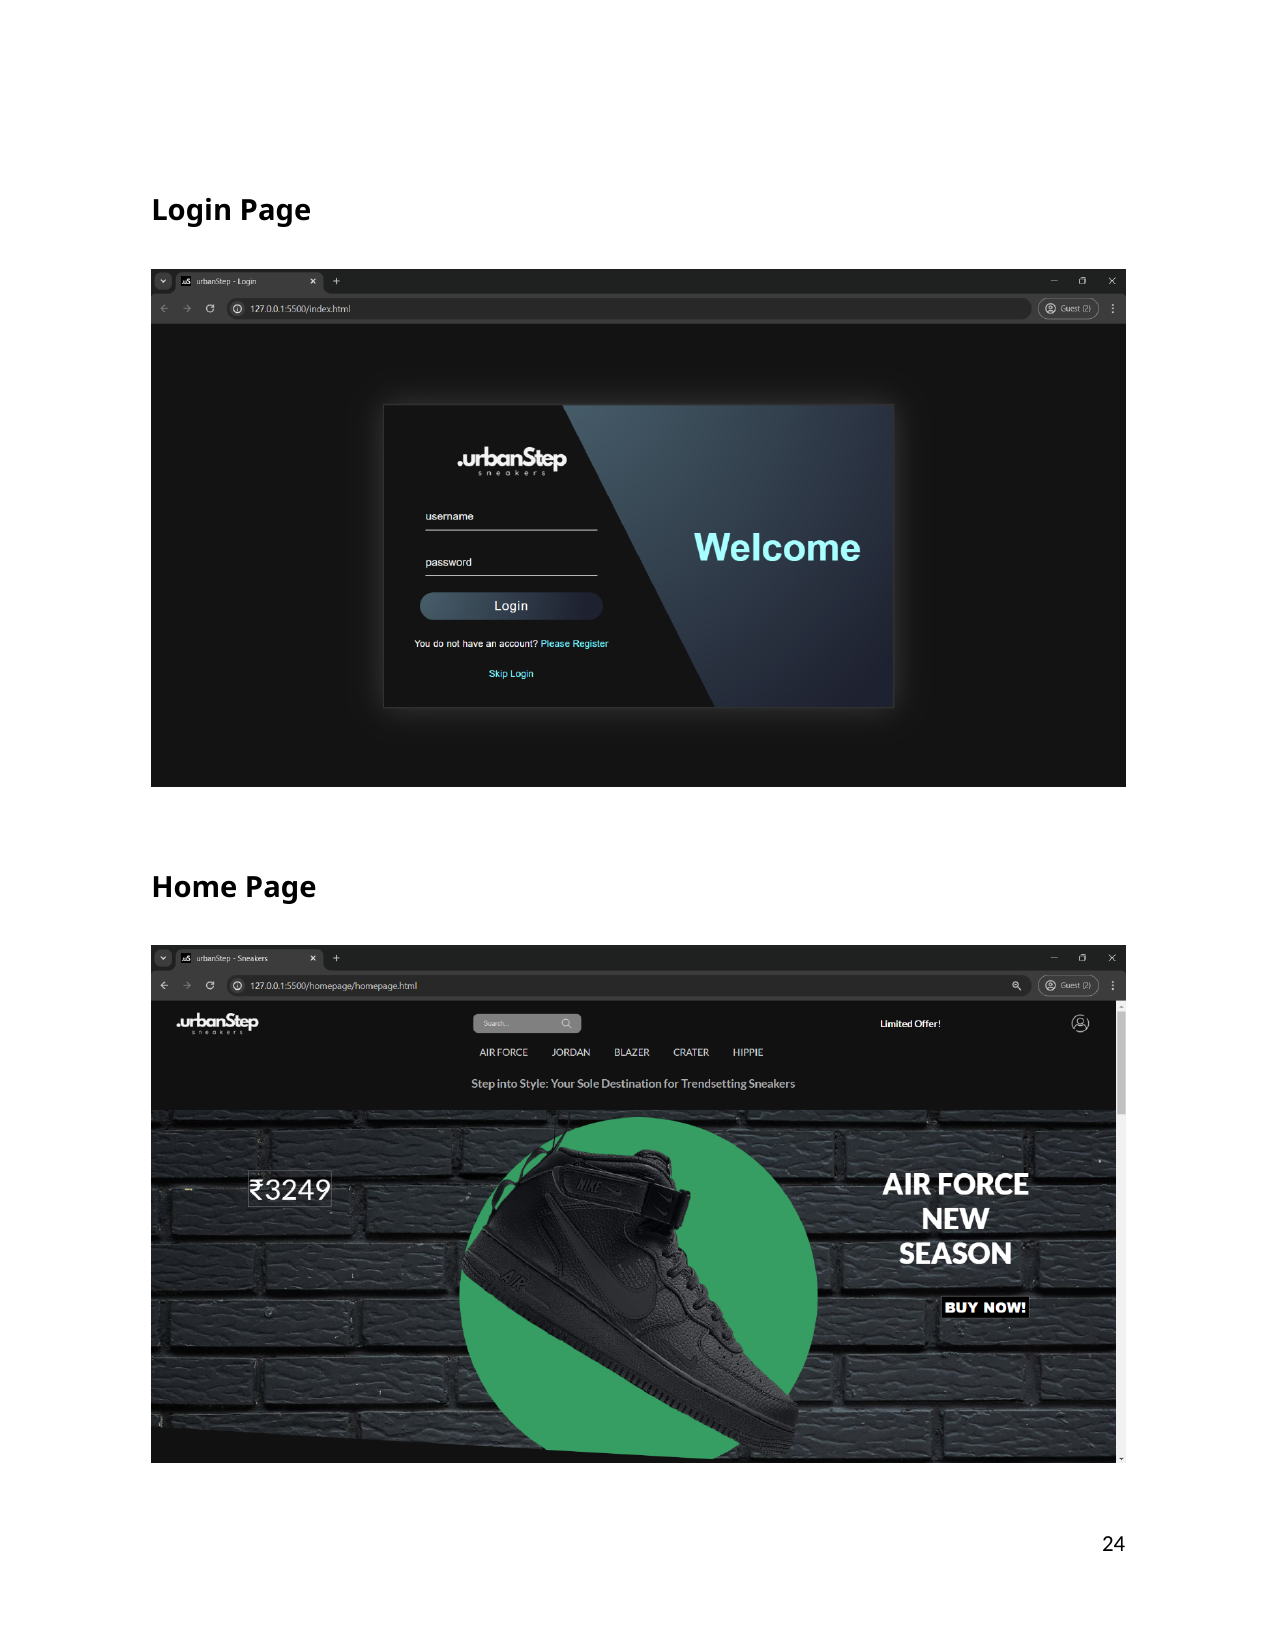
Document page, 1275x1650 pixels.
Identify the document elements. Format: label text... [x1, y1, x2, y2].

text Home Page [151, 866, 1038, 906]
picture [151, 945, 1126, 1463]
text Login Page [151, 190, 1038, 229]
picture [151, 269, 1126, 787]
